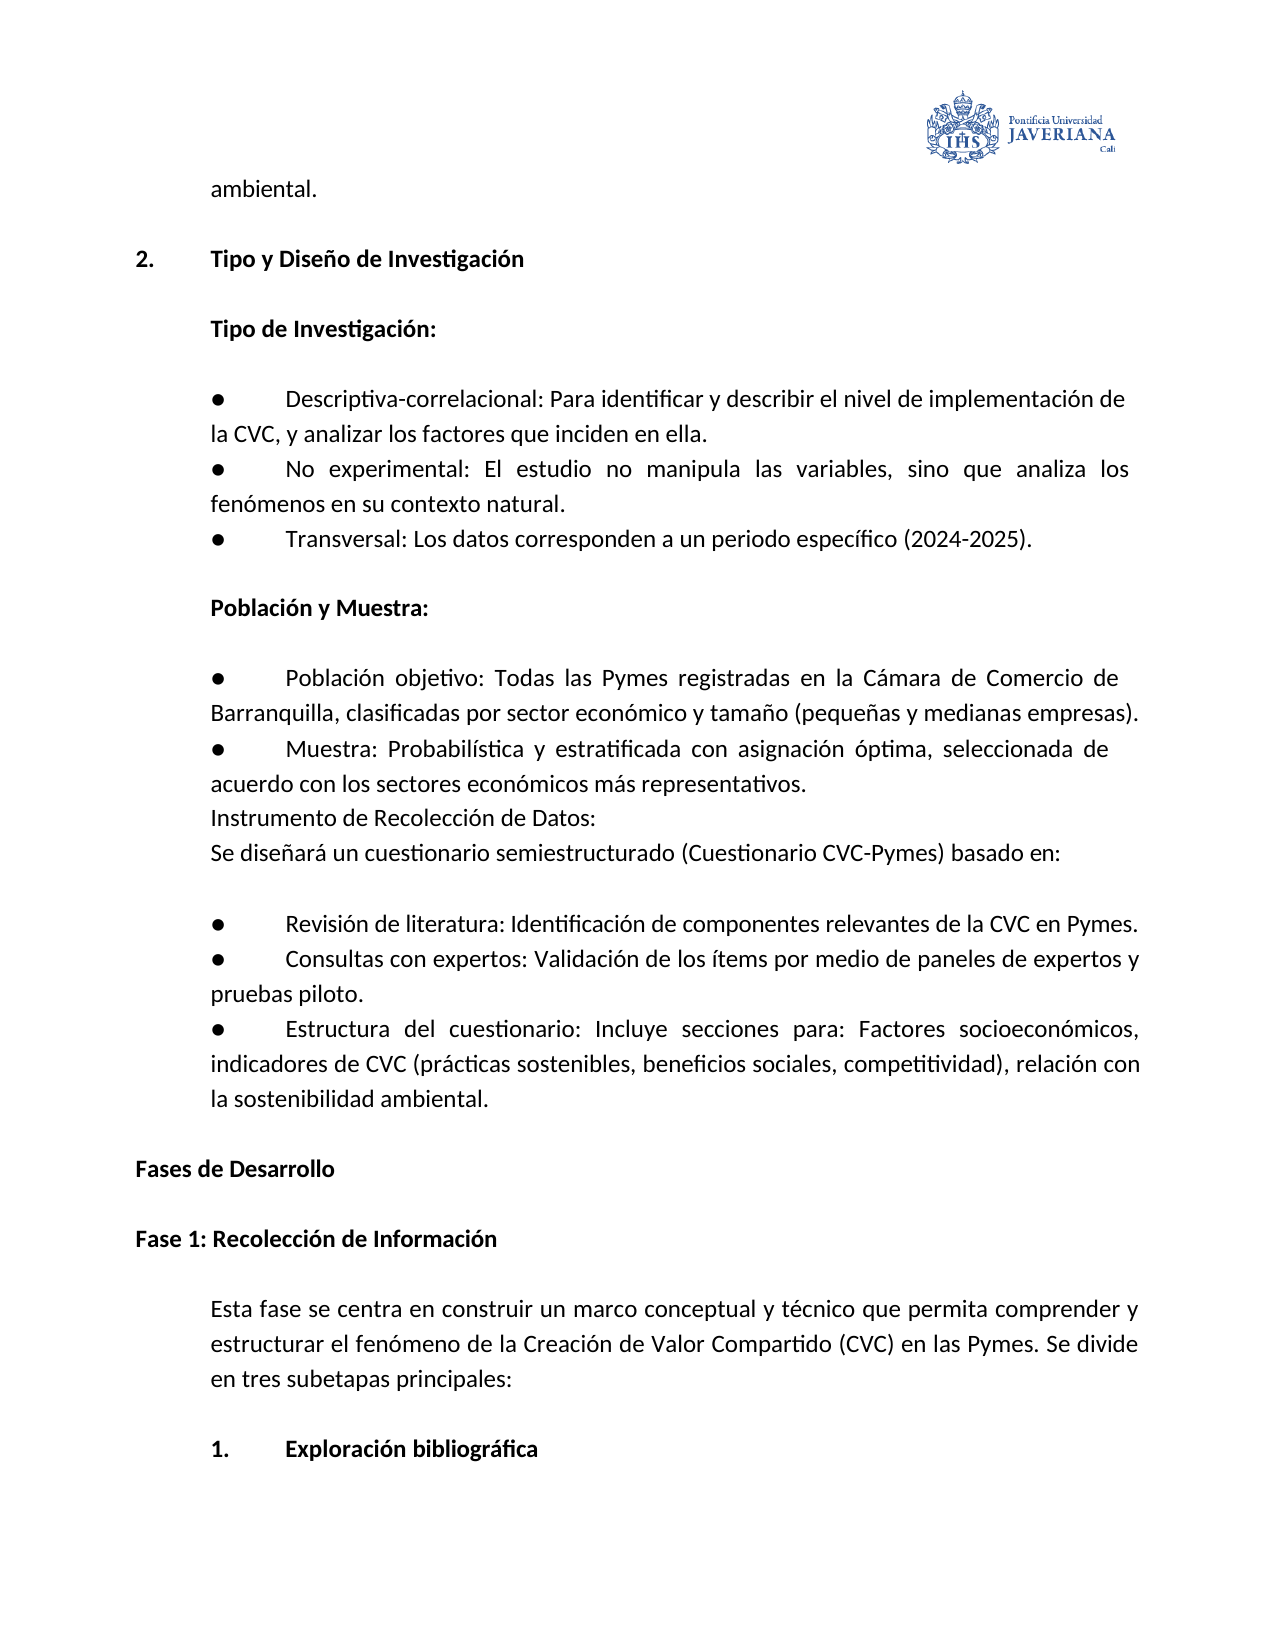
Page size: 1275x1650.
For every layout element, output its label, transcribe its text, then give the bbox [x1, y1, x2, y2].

list Revisión de literatura: Identificación de componentes relevantes de la CVC en Pymes. [210, 908, 1162, 938]
list Muestra: Probabilística y estratificada con asignación óptima, seleccionada de acuerdo con los sectores económicos más representativos. [210, 733, 1140, 798]
subtitle Exploración bibliográfica [210, 1433, 1162, 1464]
list No experimental: El estudio no manipula las variables, sino que analiza los fenómenos en su contexto natural. [210, 453, 1139, 519]
subtitle Tipo y Diseño de Investigación Tipo de Investigación: [135, 243, 525, 343]
text ambiental. [210, 173, 1162, 203]
list Población objetivo: Todas las Pymes registradas en la Cámara de Comercio de Barranquilla, clasificadas por sector económico y tamaño (pequeñas y medianas empresas). [210, 662, 1140, 728]
list Transversal: Los datos corresponden a un periodo específico (2024-2025). [210, 523, 1162, 553]
text Instrumento de Recolección de Datos: [210, 803, 1162, 833]
picture [917, 78, 1124, 173]
subtitle Población y Muestra: [210, 592, 1162, 623]
text Esta fase se centra en construir un marco conceptual y técnico que permita comprender y estructurar el fenómeno de la Creación de Valor Compartido (CVC) en las Pymes. Se divide en tres subetapas principales: [210, 1293, 1140, 1394]
text Fase 1: Recolección de Información [135, 1223, 1162, 1254]
list Consultas con expertos: Validación de los ítems por medio de paneles de expertos y pruebas piloto. [210, 943, 1140, 1008]
text Se diseñará un cuestionario semiestructurado (Cuestionario CVC-Pymes) basado en: [210, 837, 1162, 868]
list Descriptiva-correlacional: Para identificar y describir el nivel de implementación de la CVC, y analizar los factores que inciden en ella. [210, 383, 1140, 449]
subtitle Fases de Desarrollo [135, 1153, 1162, 1183]
list Estructura del cuestionario: Incluye secciones para: Factores socioeconómicos, indicadores de CVC (prácticas sostenibles, beneficios sociales, competitividad), relación con la sostenibilidad ambiental. [210, 1013, 1140, 1113]
